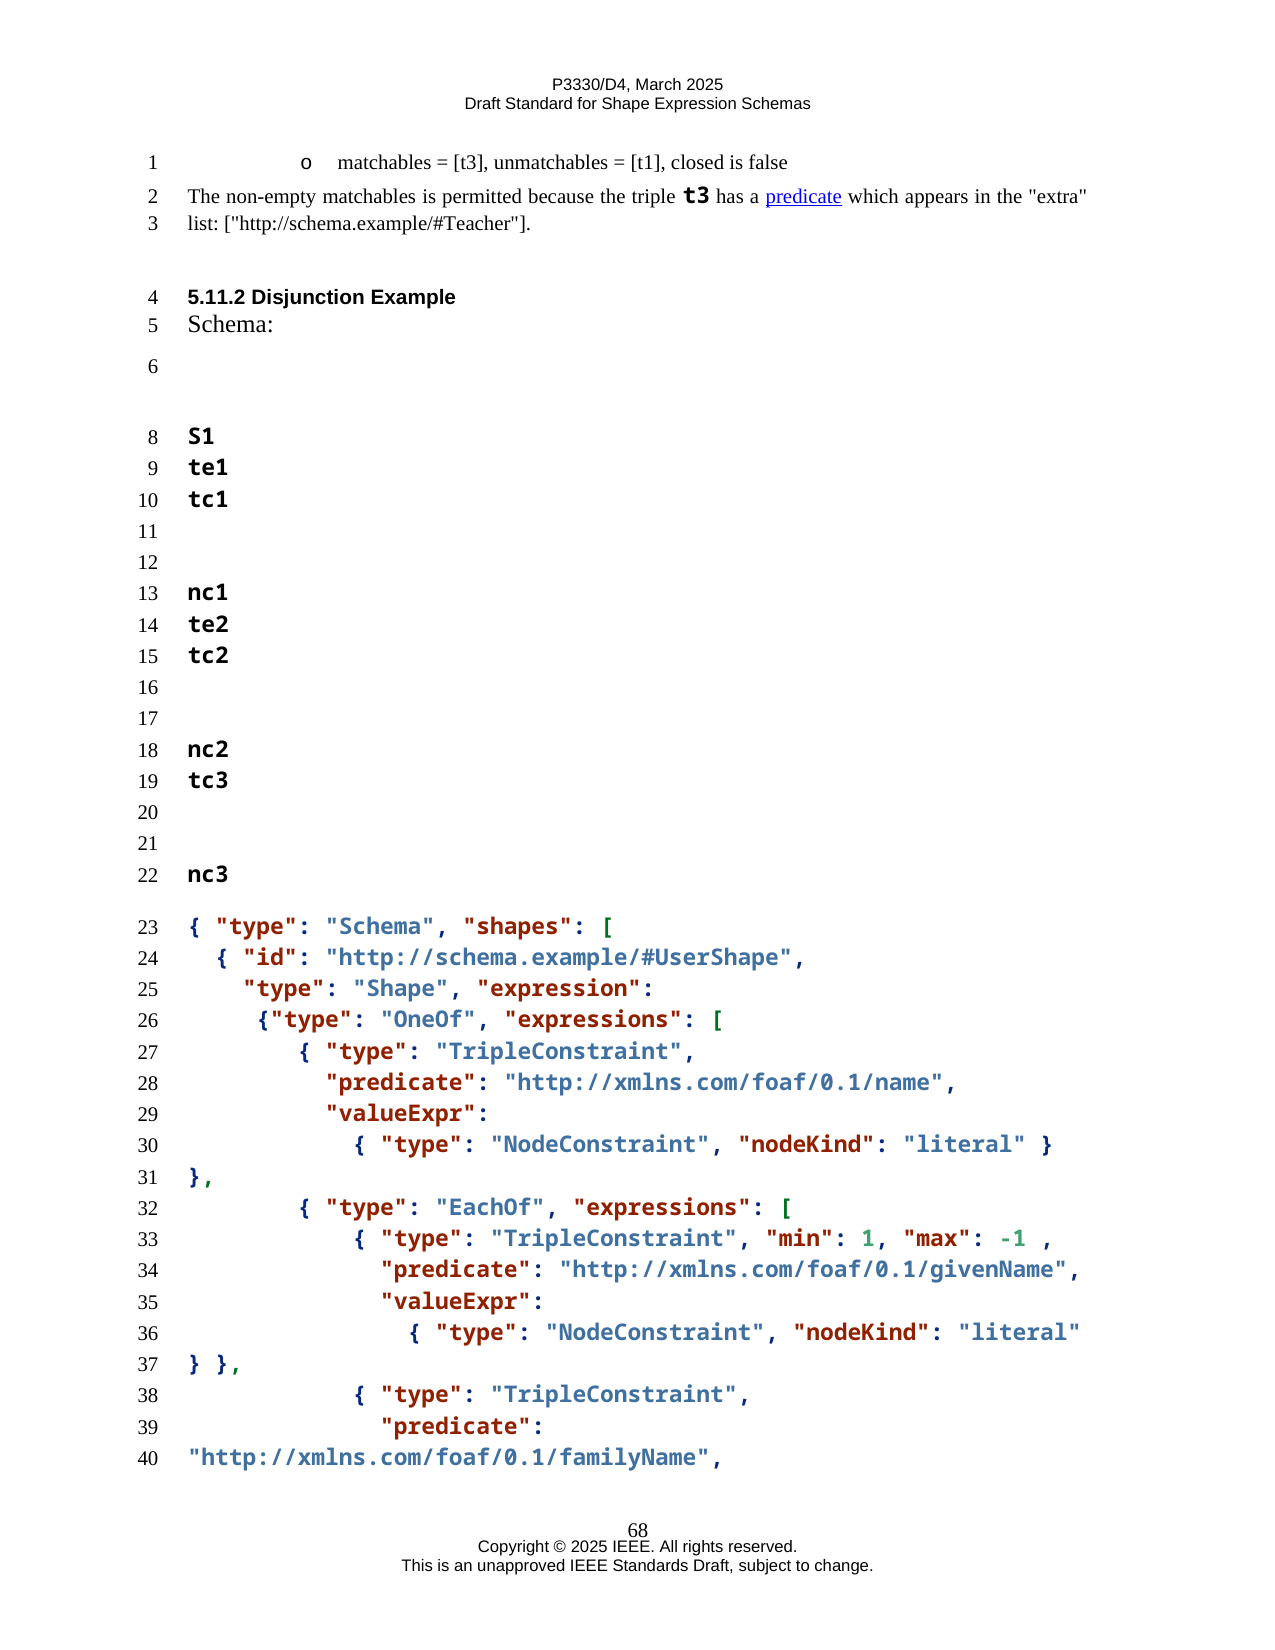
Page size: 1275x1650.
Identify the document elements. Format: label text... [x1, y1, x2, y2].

text The non-empty matchables is permitted because the triple t3 has a predicate which appears in the "extra" list: ["http://schema.example/#Teacher"]. [187, 179, 1087, 235]
text Disjunction Example [187, 285, 1087, 309]
text Schema: [187, 309, 1087, 337]
list matchables = [t3], unmatchables = [t1], closed is false [300, 150, 1087, 176]
text S1 te1 tc1 nc1 te2 tc2 nc2 tc3 nc3 [187, 420, 1087, 889]
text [187, 909, 1087, 1472]
